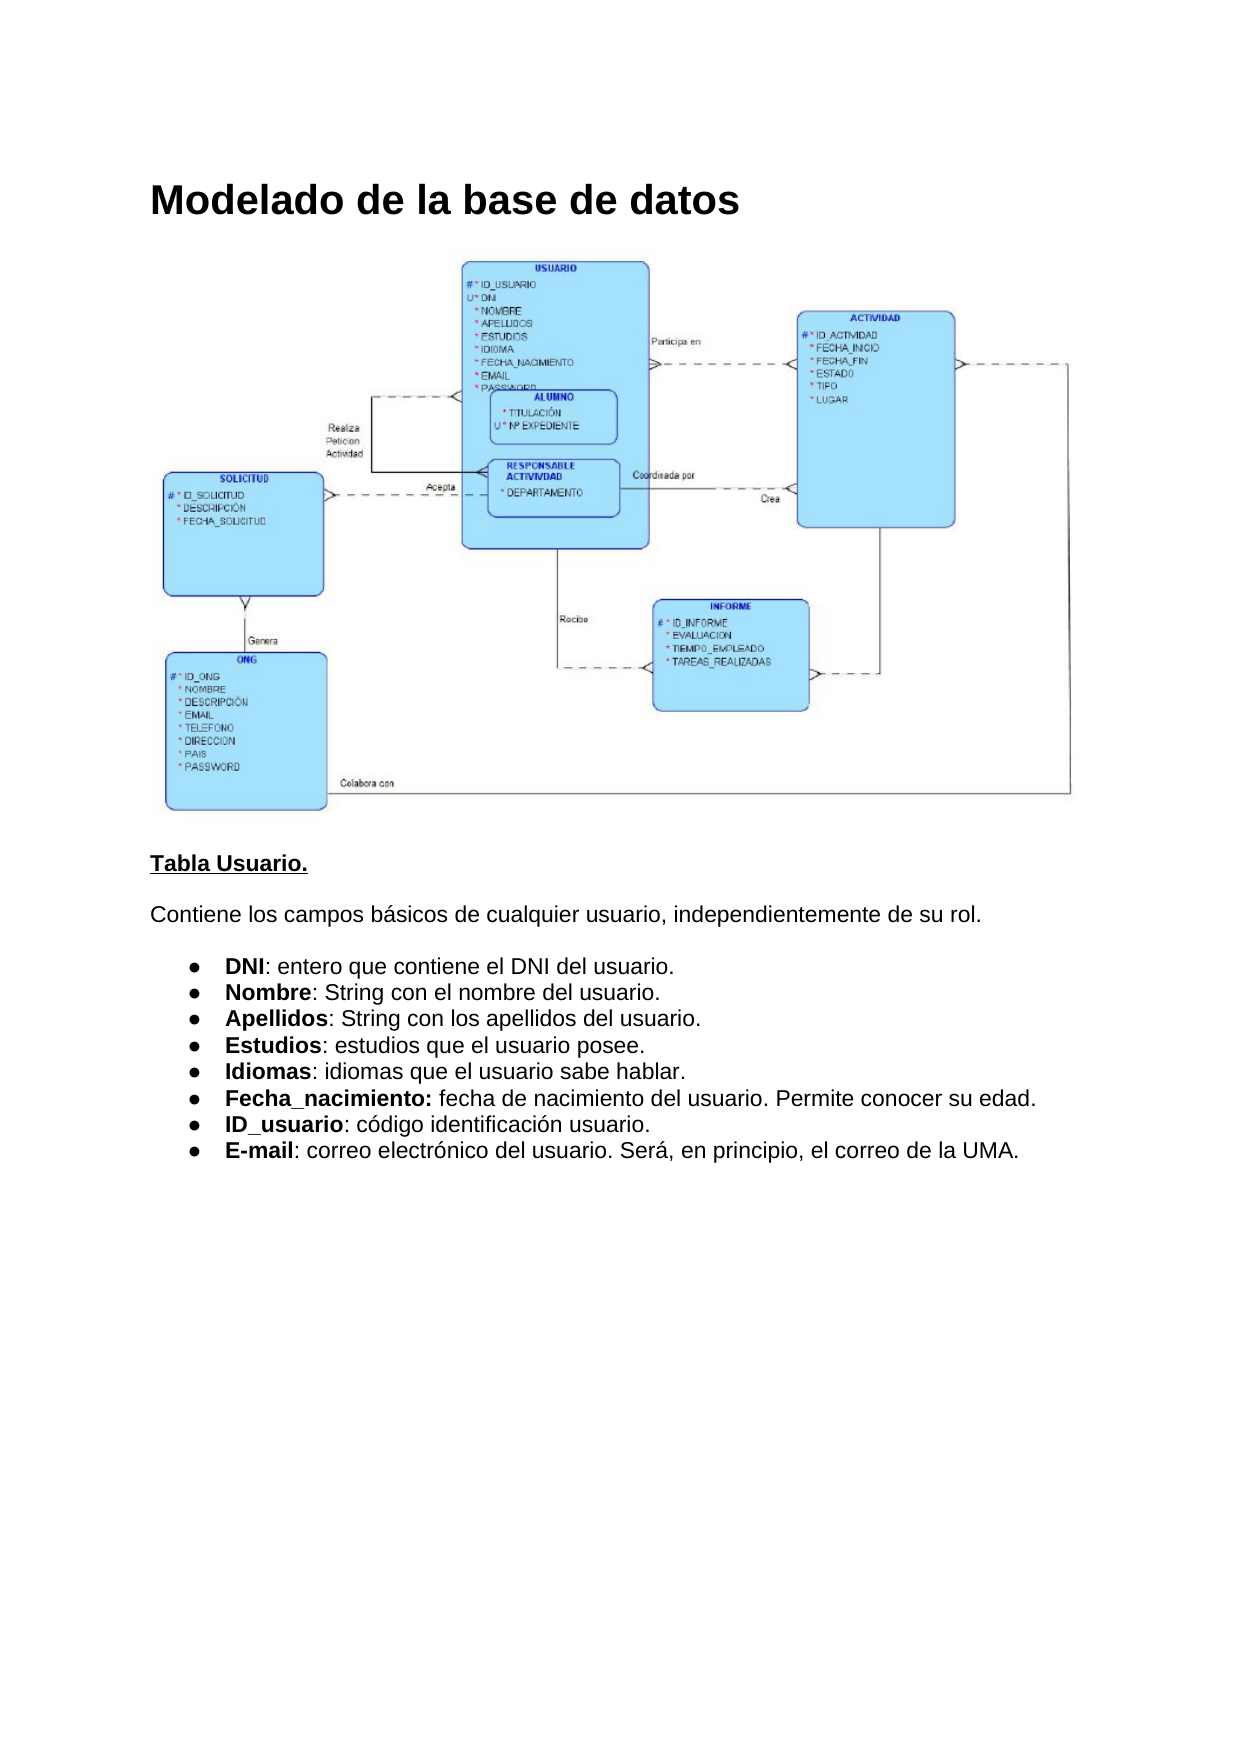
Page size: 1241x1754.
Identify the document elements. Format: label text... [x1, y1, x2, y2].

list Fecha_nacimiento: fecha de nacimiento del usuario. Permite conocer su edad. [187, 1084, 1090, 1111]
subtitle Tabla Usuario. [150, 850, 1090, 876]
subtitle Modelado de la base de datos [150, 175, 1090, 223]
list Estudios: estudios que el usuario posee. [187, 1032, 1090, 1058]
list Apellidos: String con los apellidos del usuario. [187, 1005, 1090, 1032]
list Nombre: String con el nombre del usuario. [187, 979, 1090, 1005]
list E-mail: correo electrónico del usuario. Será, en principio, el correo de la UMA. [187, 1137, 1090, 1163]
list Idiomas: idiomas que el usuario sabe hablar. [187, 1058, 1090, 1084]
text Contiene los campos básicos de cualquier usuario, independientemente de su rol. [150, 901, 1090, 928]
picture [150, 247, 1091, 825]
list ID_usuario: código identificación usuario. [187, 1111, 1090, 1137]
list DNI: entero que contiene el DNI del usuario. [187, 953, 1090, 979]
